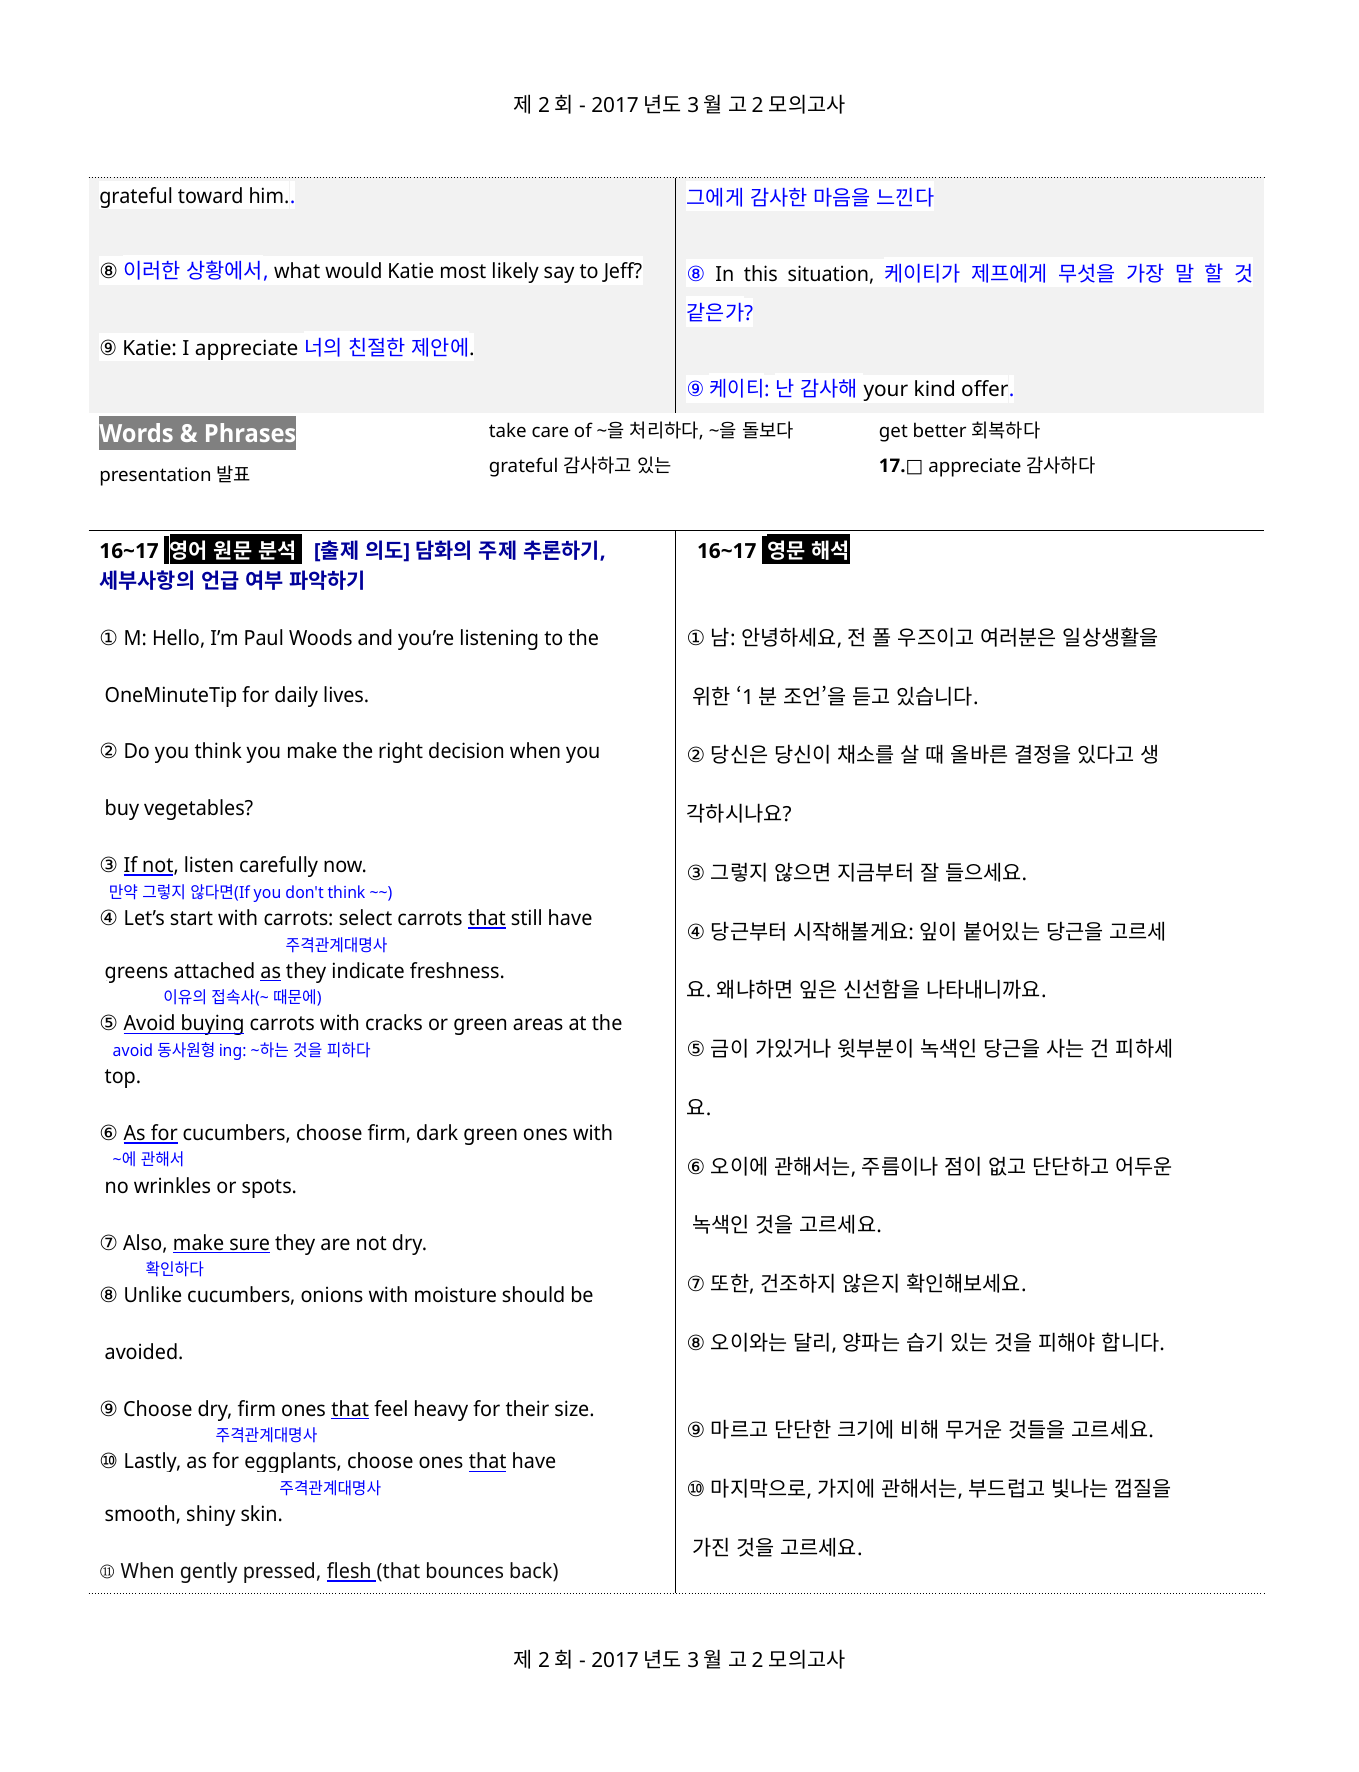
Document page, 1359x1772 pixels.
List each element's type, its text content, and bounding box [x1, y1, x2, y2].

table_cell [89, 531, 675, 1592]
table_cell take care of ~을 처리하다, ~을 돌보다 grateful 감사하고 있는 [478, 413, 868, 530]
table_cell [89, 177, 675, 413]
table_cell Words & Phrases presentation 발표 [89, 413, 478, 530]
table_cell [676, 177, 1264, 413]
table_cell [676, 531, 1264, 1592]
table_cell get better 회복하다 appreciate 감사하다 [868, 413, 1264, 530]
